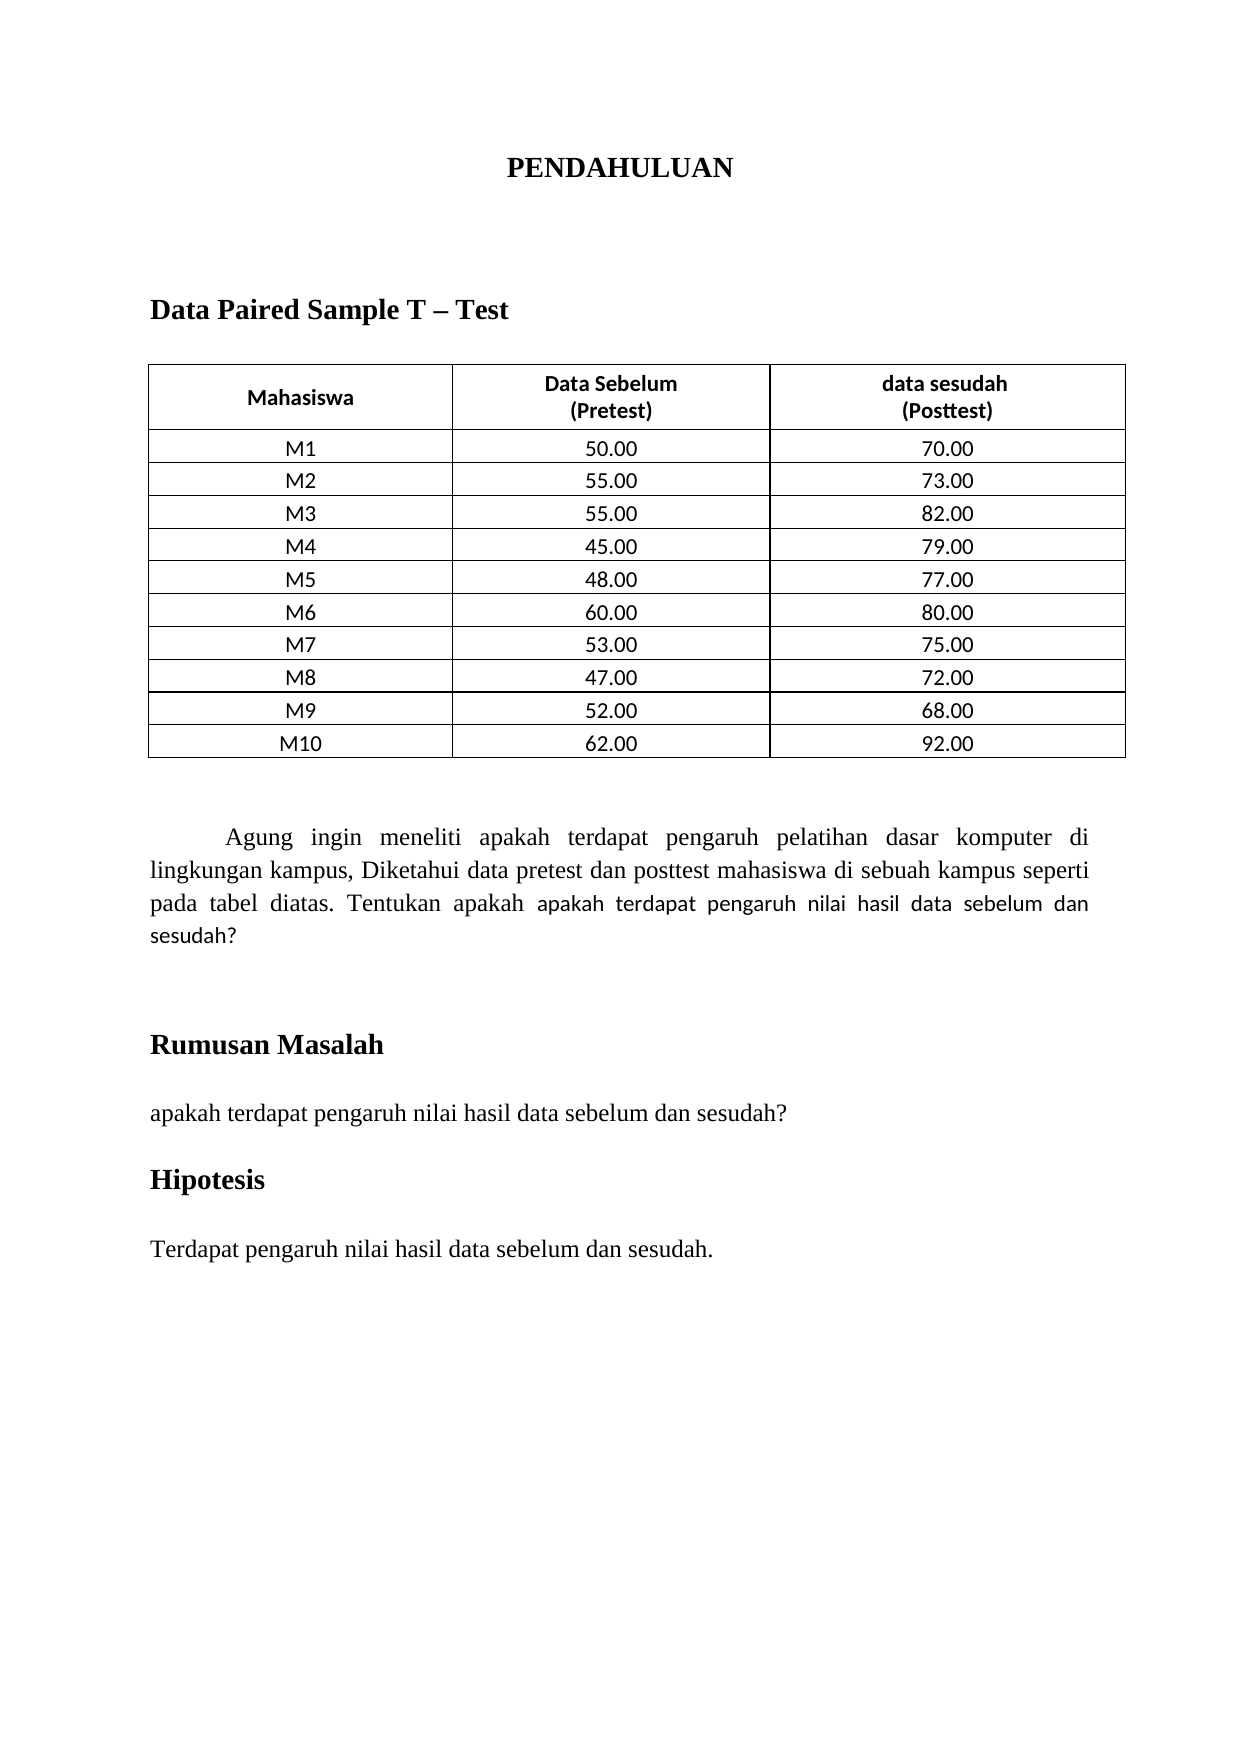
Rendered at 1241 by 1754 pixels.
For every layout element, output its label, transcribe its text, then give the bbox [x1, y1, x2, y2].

table_cell 82.00 [771, 496, 1125, 527]
table_cell 72.00 [771, 660, 1125, 691]
table_cell 79.00 [771, 529, 1125, 560]
table_header Mahasiswa [149, 365, 452, 429]
table_cell 80.00 [771, 594, 1125, 626]
table_cell 62.00 [453, 725, 769, 757]
table_cell 47.00 [453, 660, 769, 691]
table_cell M10 [149, 725, 452, 757]
table_cell 70.00 [771, 430, 1125, 462]
table_cell 73.00 [771, 463, 1125, 494]
table_cell 55.00 [453, 496, 769, 527]
table_cell M7 [149, 627, 452, 659]
table_cell 92.00 [771, 725, 1125, 757]
text apakah terdapat pengaruh nilai hasil data sebelum dan sesudah? [150, 1098, 1090, 1127]
text Data Paired Sample T – Test [150, 292, 1090, 326]
text PENDAHULUAN [150, 150, 1090, 183]
table_cell 52.00 [453, 693, 769, 724]
table_cell M3 [149, 496, 452, 527]
table_cell M2 [149, 463, 452, 494]
table_cell 55.00 [453, 463, 769, 494]
table_cell M8 [149, 660, 452, 691]
text Terdapat pengaruh nilai hasil data sebelum dan sesudah. [150, 1234, 1090, 1262]
table_header Data Sebelum (Pretest) [453, 365, 769, 429]
table_cell 48.00 [453, 561, 769, 593]
table_cell M9 [149, 693, 452, 724]
table_cell M5 [149, 561, 452, 593]
table_cell 68.00 [771, 693, 1125, 724]
text Agung ingin meneliti apakah terdapat pengaruh pelatihan dasar komputer di lingkungan kampus, Diketahui data pretest dan posttest mahasiswa di sebuah kampus seperti pada tabel diatas. Tentukan apakah apakah terdapat pengaruh nilai hasil data sebelum dan sesudah? [150, 822, 1090, 949]
table_cell M1 [149, 430, 452, 462]
table_cell 50.00 [453, 430, 769, 462]
table_cell M4 [149, 529, 452, 560]
table_cell 60.00 [453, 594, 769, 626]
table_cell 77.00 [771, 561, 1125, 593]
table_cell 45.00 [453, 529, 769, 560]
table_cell 75.00 [771, 627, 1125, 659]
text Hipotesis [150, 1162, 1090, 1196]
table_cell M6 [149, 594, 452, 626]
table_header data sesudah (Posttest) [771, 365, 1125, 429]
text Rumusan Masalah [150, 1027, 1090, 1061]
table_cell 53.00 [453, 627, 769, 659]
